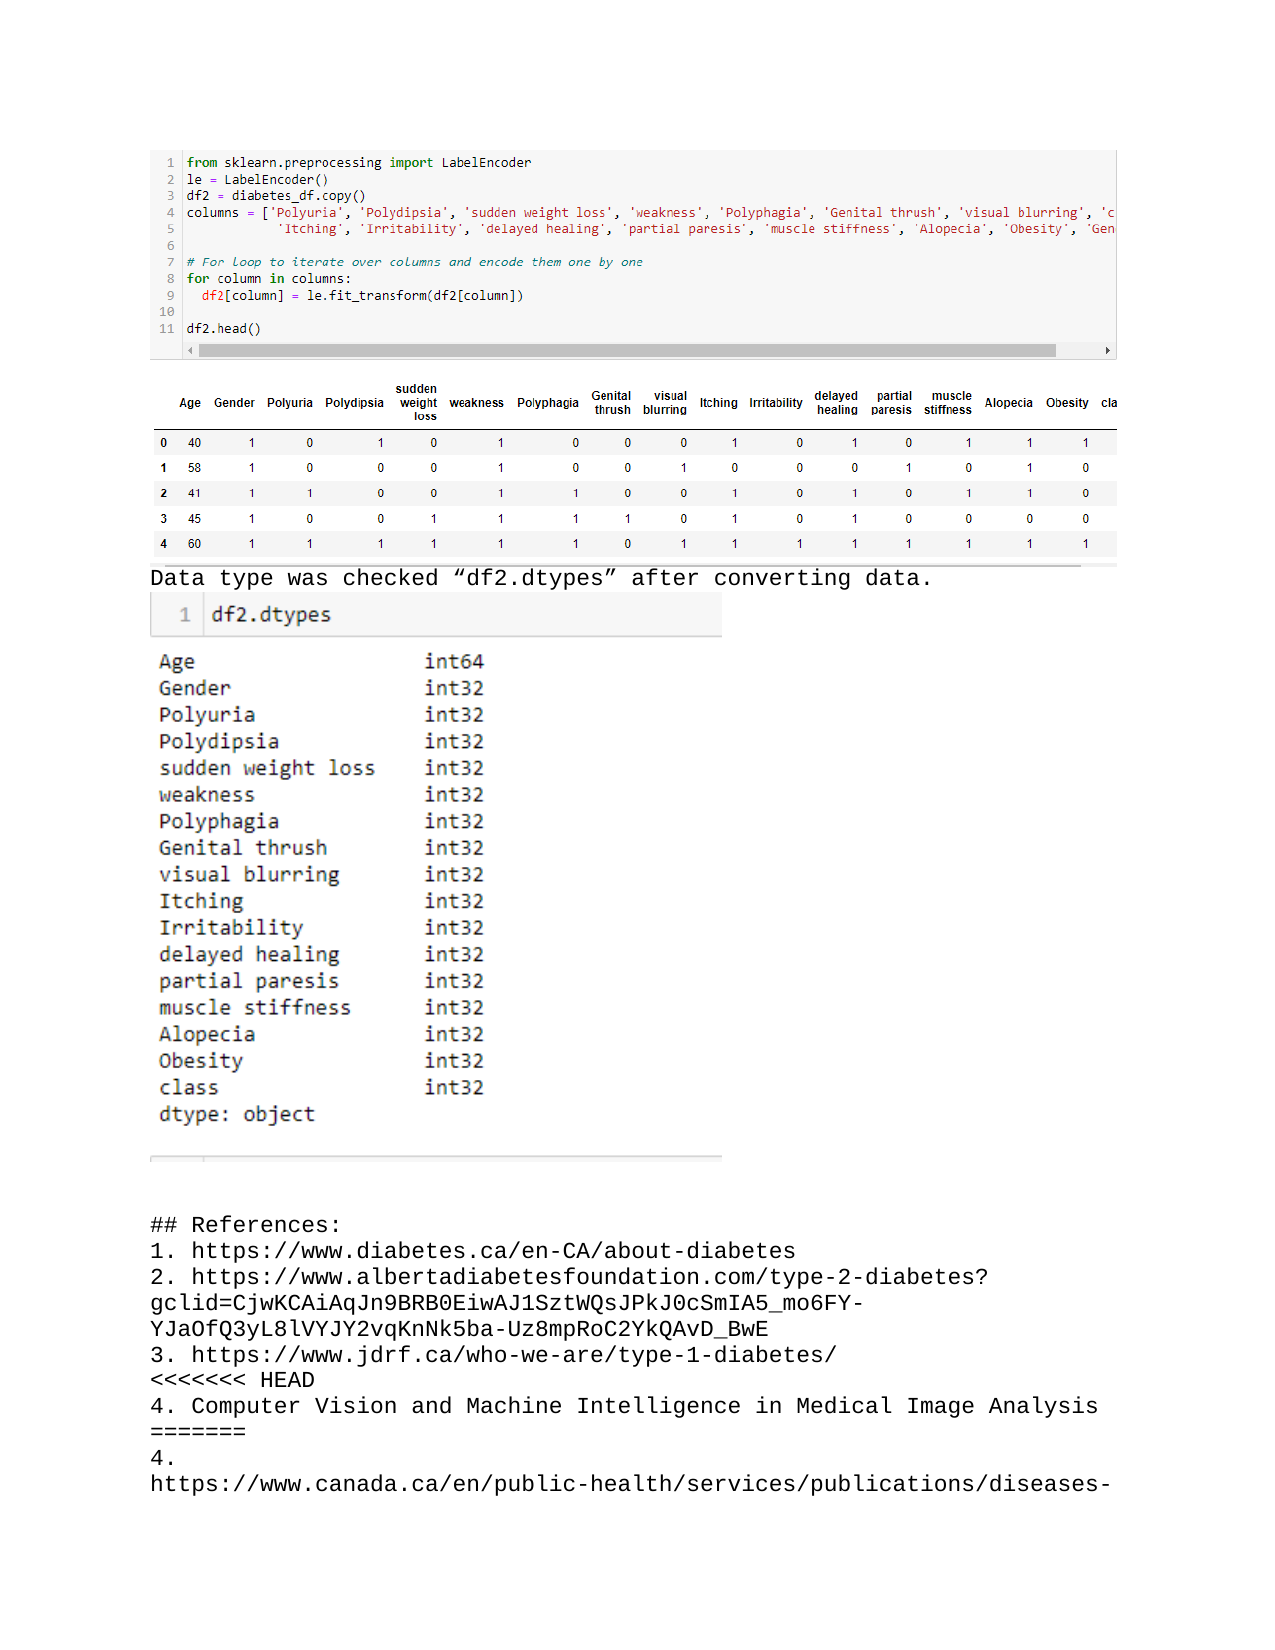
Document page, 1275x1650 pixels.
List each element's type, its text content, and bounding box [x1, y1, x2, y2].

text 3. https://www.jdrf.ca/who-we-are/type-1-diabetes/ [150, 1343, 1125, 1369]
text 4. Computer Vision and Machine Intelligence in Medical Image Analysis [150, 1395, 1125, 1421]
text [150, 1447, 1125, 1498]
text ## References: [150, 1213, 1125, 1239]
text Data type was checked “df2.dtypes” after converting data. [150, 567, 1125, 592]
text 2. https://www.albertadiabetesfoundation.com/type-2-diabetes?gclid=CjwKCAiAqJn9BRB0EiwAJ1SztWQsJPkJ0cSmIA5_mo6FY-YJaOfQ3yL8lVYJY2vqKnNk5ba-Uz8mpRoC2YkQAvD_BwE [150, 1265, 1125, 1343]
text 1. https://www.diabetes.ca/en-CA/about-diabetes [150, 1239, 1125, 1265]
picture [150, 592, 722, 1162]
picture [150, 150, 1125, 567]
text <<<<<<< HEAD [150, 1369, 1125, 1395]
text ======= [150, 1421, 1125, 1447]
